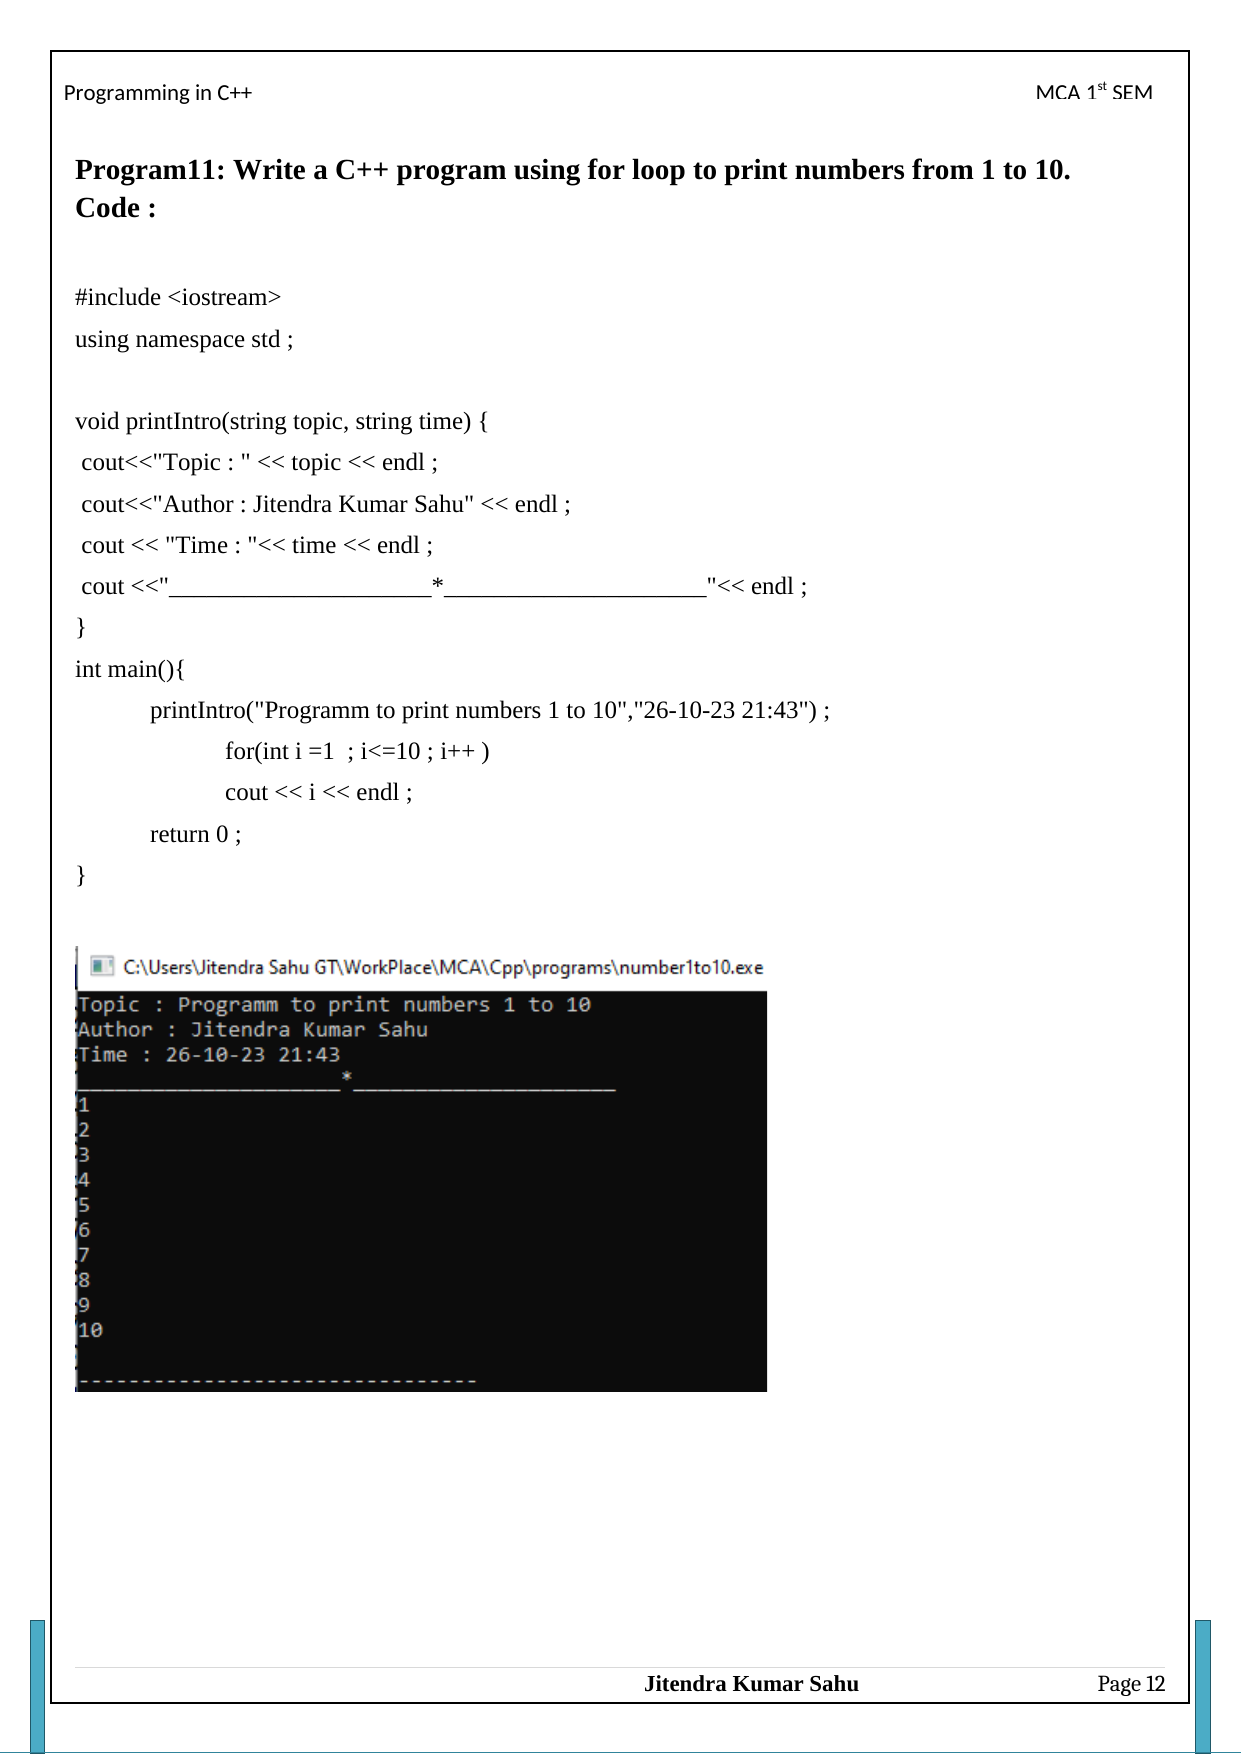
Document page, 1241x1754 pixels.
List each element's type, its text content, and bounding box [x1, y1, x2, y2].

subtitle Program11: Write a C++ program using for loop to print numbers from 1 to 10. [75, 152, 1165, 185]
text #include <iostream> [75, 282, 1165, 311]
text printIntro("Programm to print numbers 1 to 10","26-10-23 21:43") ; [75, 695, 1165, 724]
text cout << "Time : "<< time << endl ; [75, 530, 1165, 559]
text using namespace std ; [75, 324, 1165, 352]
text cout<<"Topic : " << topic << endl ; [75, 447, 1165, 476]
text } [75, 860, 1165, 889]
text void printIntro(string topic, string time) { [75, 406, 1165, 435]
text cout << i << endl ; [75, 777, 1165, 806]
text return 0 ; [75, 819, 1165, 847]
text cout<<"Author : Jitendra Kumar Sahu" << endl ; [75, 489, 1165, 517]
picture [75, 946, 768, 1392]
text } [75, 612, 1165, 641]
text Code : [75, 190, 1165, 224]
text for(int i =1 ; i<=10 ; i++ ) [75, 736, 1165, 765]
text int main(){ [75, 654, 1165, 682]
text cout <<"_____________________*_____________________"<< endl ; [75, 571, 1165, 600]
